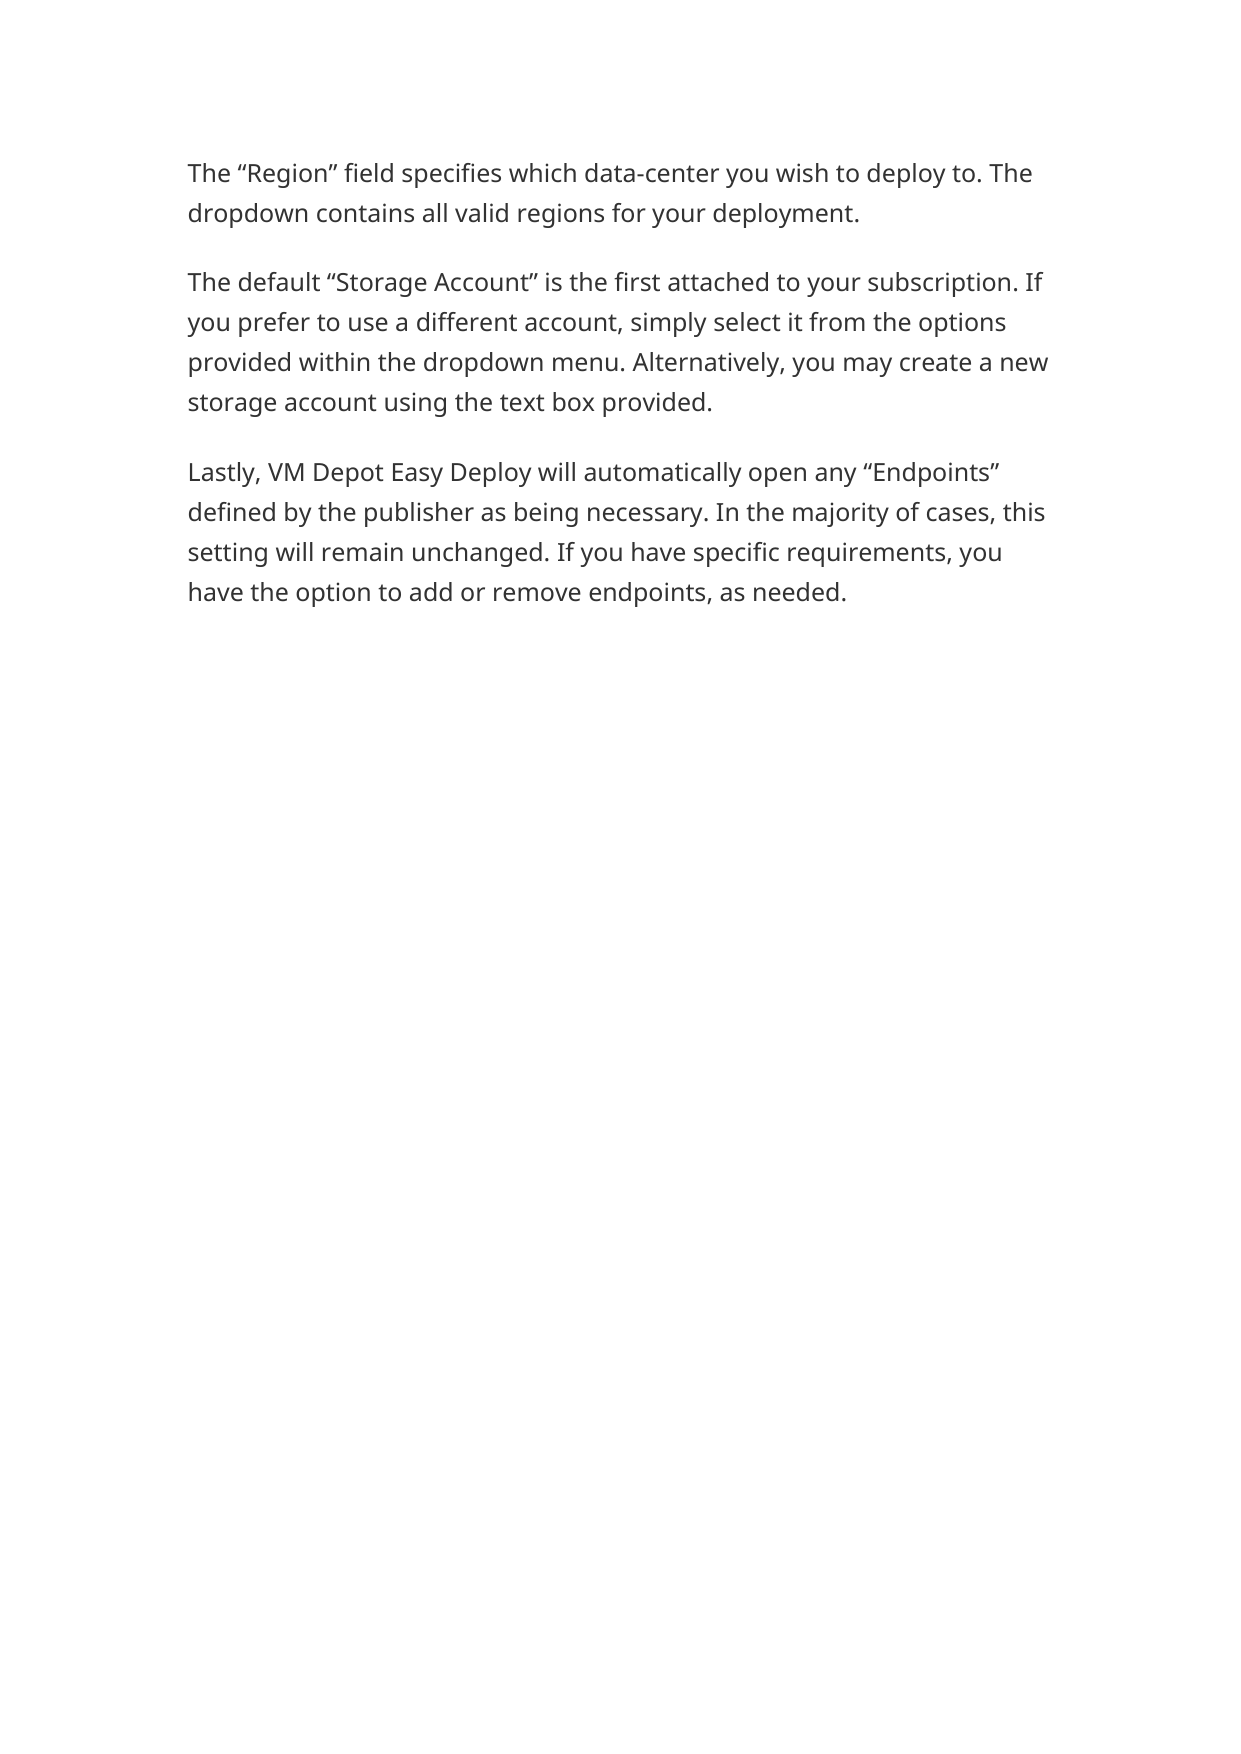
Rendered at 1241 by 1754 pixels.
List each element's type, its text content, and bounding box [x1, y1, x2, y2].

text Lastly, VM Depot Easy Deploy will automatically open any “Endpoints” defined by the publisher as being necessary. In the majority of cases, this setting will remain unchanged. If you have specific requirements, you have the option to add or remove endpoints, as needed. [187, 448, 1053, 608]
text The default “Storage Account” is the first attached to your subscription. If you prefer to use a different account, simply select it from the options provided within the dropdown menu. Alternatively, you may create a new storage account using the text box provided. [187, 259, 1053, 419]
text The “Region” field specifies which data-center you wish to deploy to. The dropdown contains all valid regions for your deployment. [187, 150, 1053, 230]
